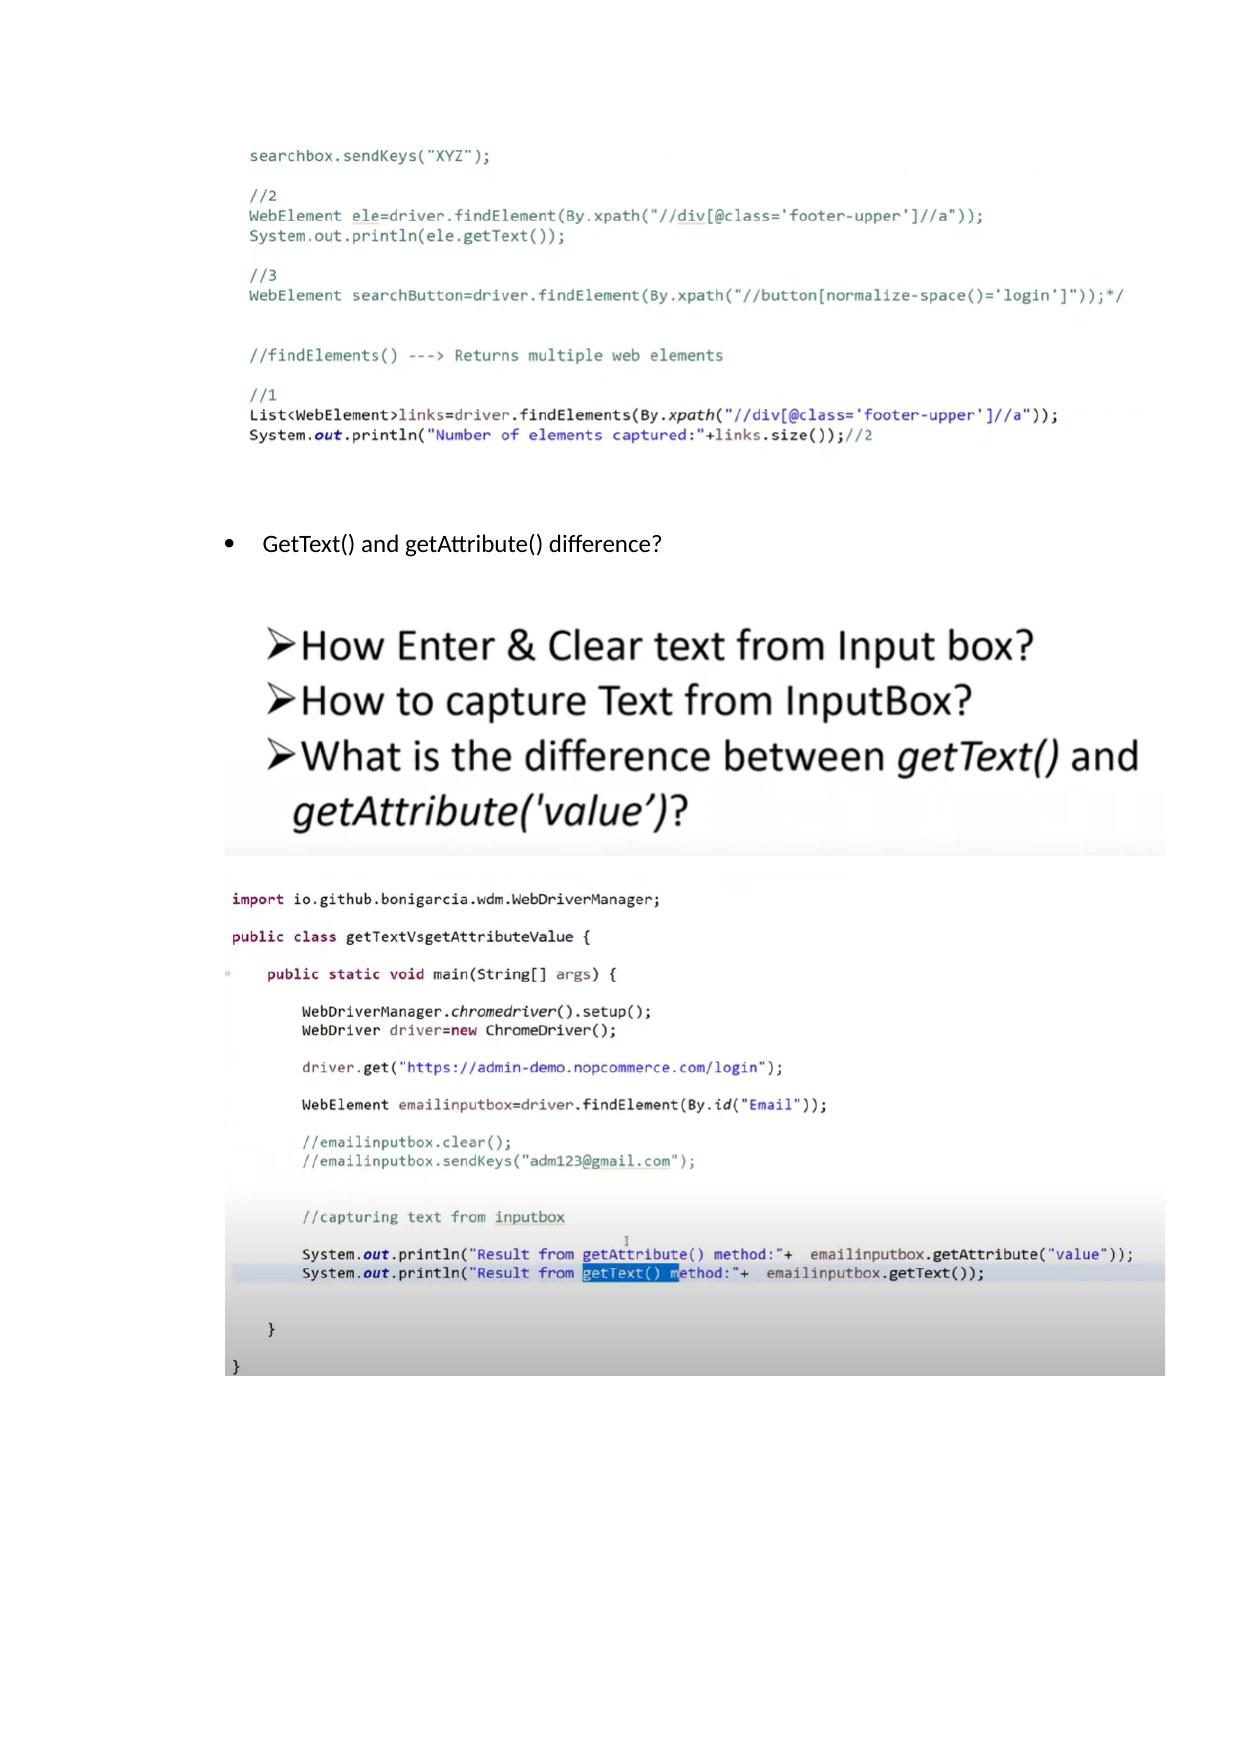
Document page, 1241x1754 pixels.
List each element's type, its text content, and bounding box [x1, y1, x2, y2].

picture [225, 150, 1166, 461]
picture [225, 874, 1166, 1376]
picture [225, 578, 1166, 856]
list GetText() and getAttribute() difference? [225, 529, 1090, 559]
